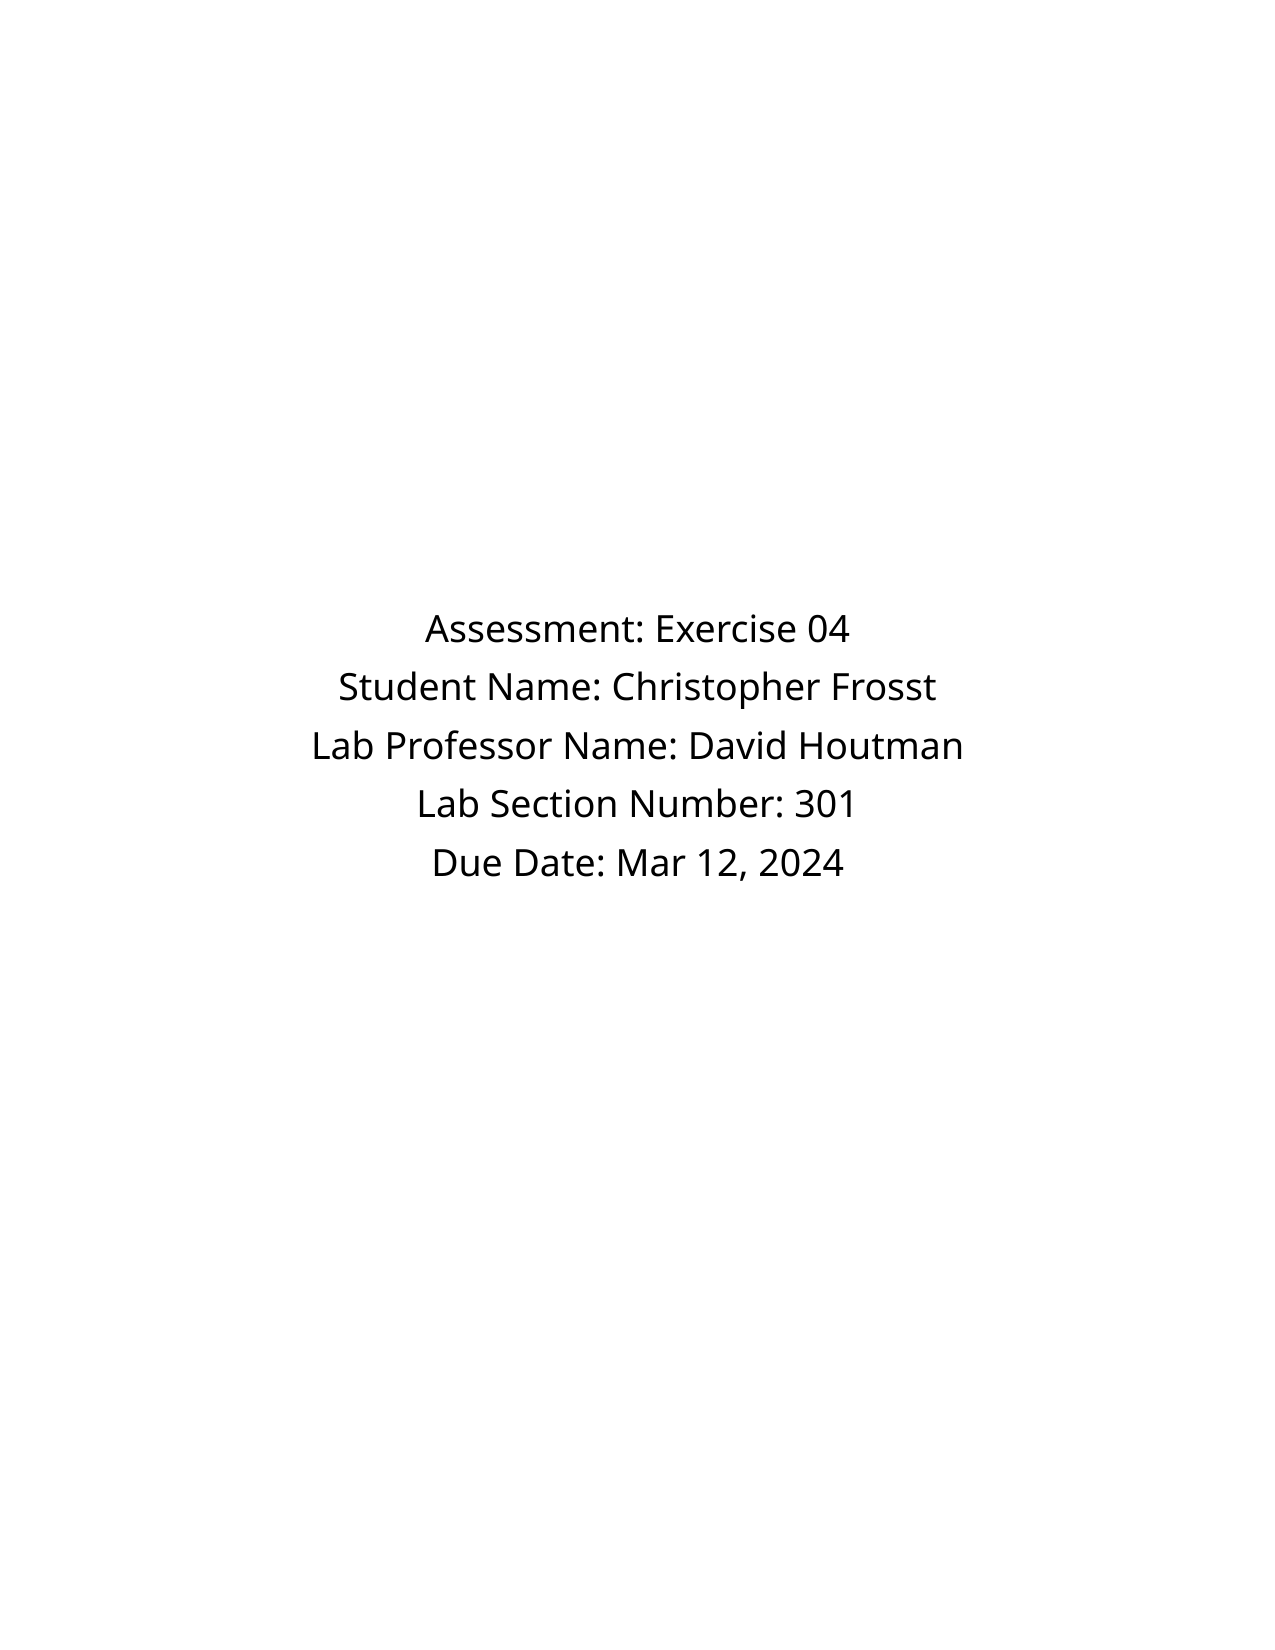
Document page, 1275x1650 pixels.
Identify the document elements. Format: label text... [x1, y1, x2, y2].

text Assessment: Exercise 04 Student Name: Christopher Frosst Lab Professor Name: David Houtman Lab Section Number: 301 Due Date: Mar 12, 2024 [150, 602, 1125, 887]
